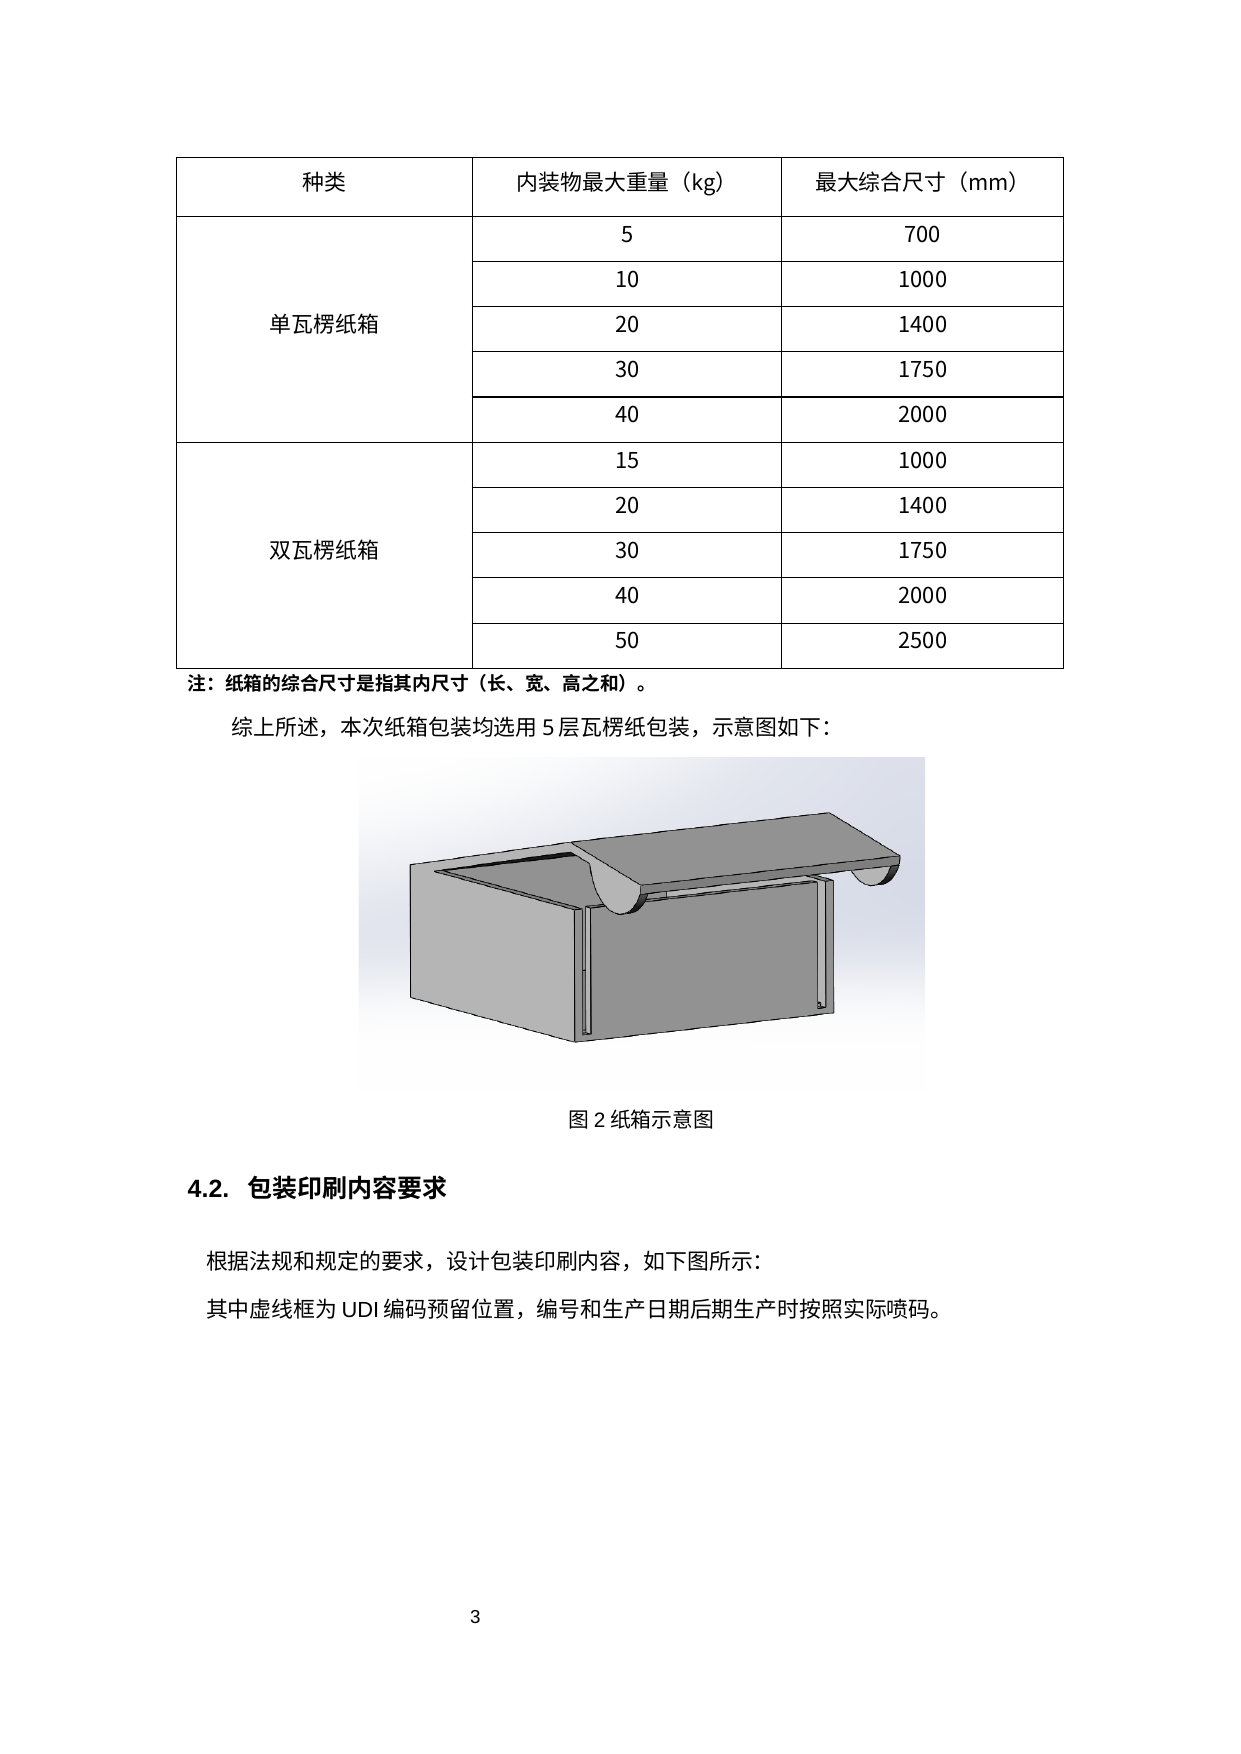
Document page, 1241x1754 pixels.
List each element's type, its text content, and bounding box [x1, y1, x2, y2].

text 图 2 纸箱示意图 [187, 1103, 1053, 1133]
text 根据法规和规定的要求，设计包装印刷内容，如下图所示： [187, 1244, 1053, 1276]
table_cell 15 [473, 443, 781, 487]
table_cell 1000 [782, 443, 1063, 487]
picture [358, 757, 926, 1091]
table_header 种类 [177, 158, 472, 216]
table_cell 2500 [782, 624, 1063, 668]
subtitle 包装印刷内容要求 [187, 1169, 1053, 1205]
table_cell 5 [473, 217, 781, 261]
table_cell 40 [473, 578, 781, 622]
table_cell 2000 [782, 398, 1063, 442]
table_cell 40 [473, 398, 781, 442]
table_cell 30 [473, 533, 781, 577]
table_cell 20 [473, 488, 781, 532]
table_cell 30 [473, 352, 781, 396]
text 综上所述，本次纸箱包装均选用5层瓦楞纸包装，示意图如下： [187, 709, 1053, 741]
table_cell 20 [473, 307, 781, 351]
table_cell 700 [782, 217, 1063, 261]
table_cell 1750 [782, 533, 1063, 577]
table_cell 1400 [782, 307, 1063, 351]
table_cell 1750 [782, 352, 1063, 396]
table_cell 单瓦楞纸箱 [177, 217, 472, 442]
table_cell 双瓦楞纸箱 [177, 443, 472, 668]
table_cell 50 [473, 624, 781, 668]
table_cell 10 [473, 262, 781, 306]
text 其中虚线框为UDI编码预留位置，编号和生产日期后期生产时按照实际喷码。 [187, 1292, 1053, 1323]
table_cell 2000 [782, 578, 1063, 622]
table_header 最大综合尺寸（mm） [782, 158, 1063, 216]
table_cell 1000 [782, 262, 1063, 306]
table_cell 1400 [782, 488, 1063, 532]
text 注：纸箱的综合尺寸是指其内尺寸（长、宽、高之和）。 [187, 669, 1053, 696]
table_header 内装物最大重量（kg） [473, 158, 781, 216]
